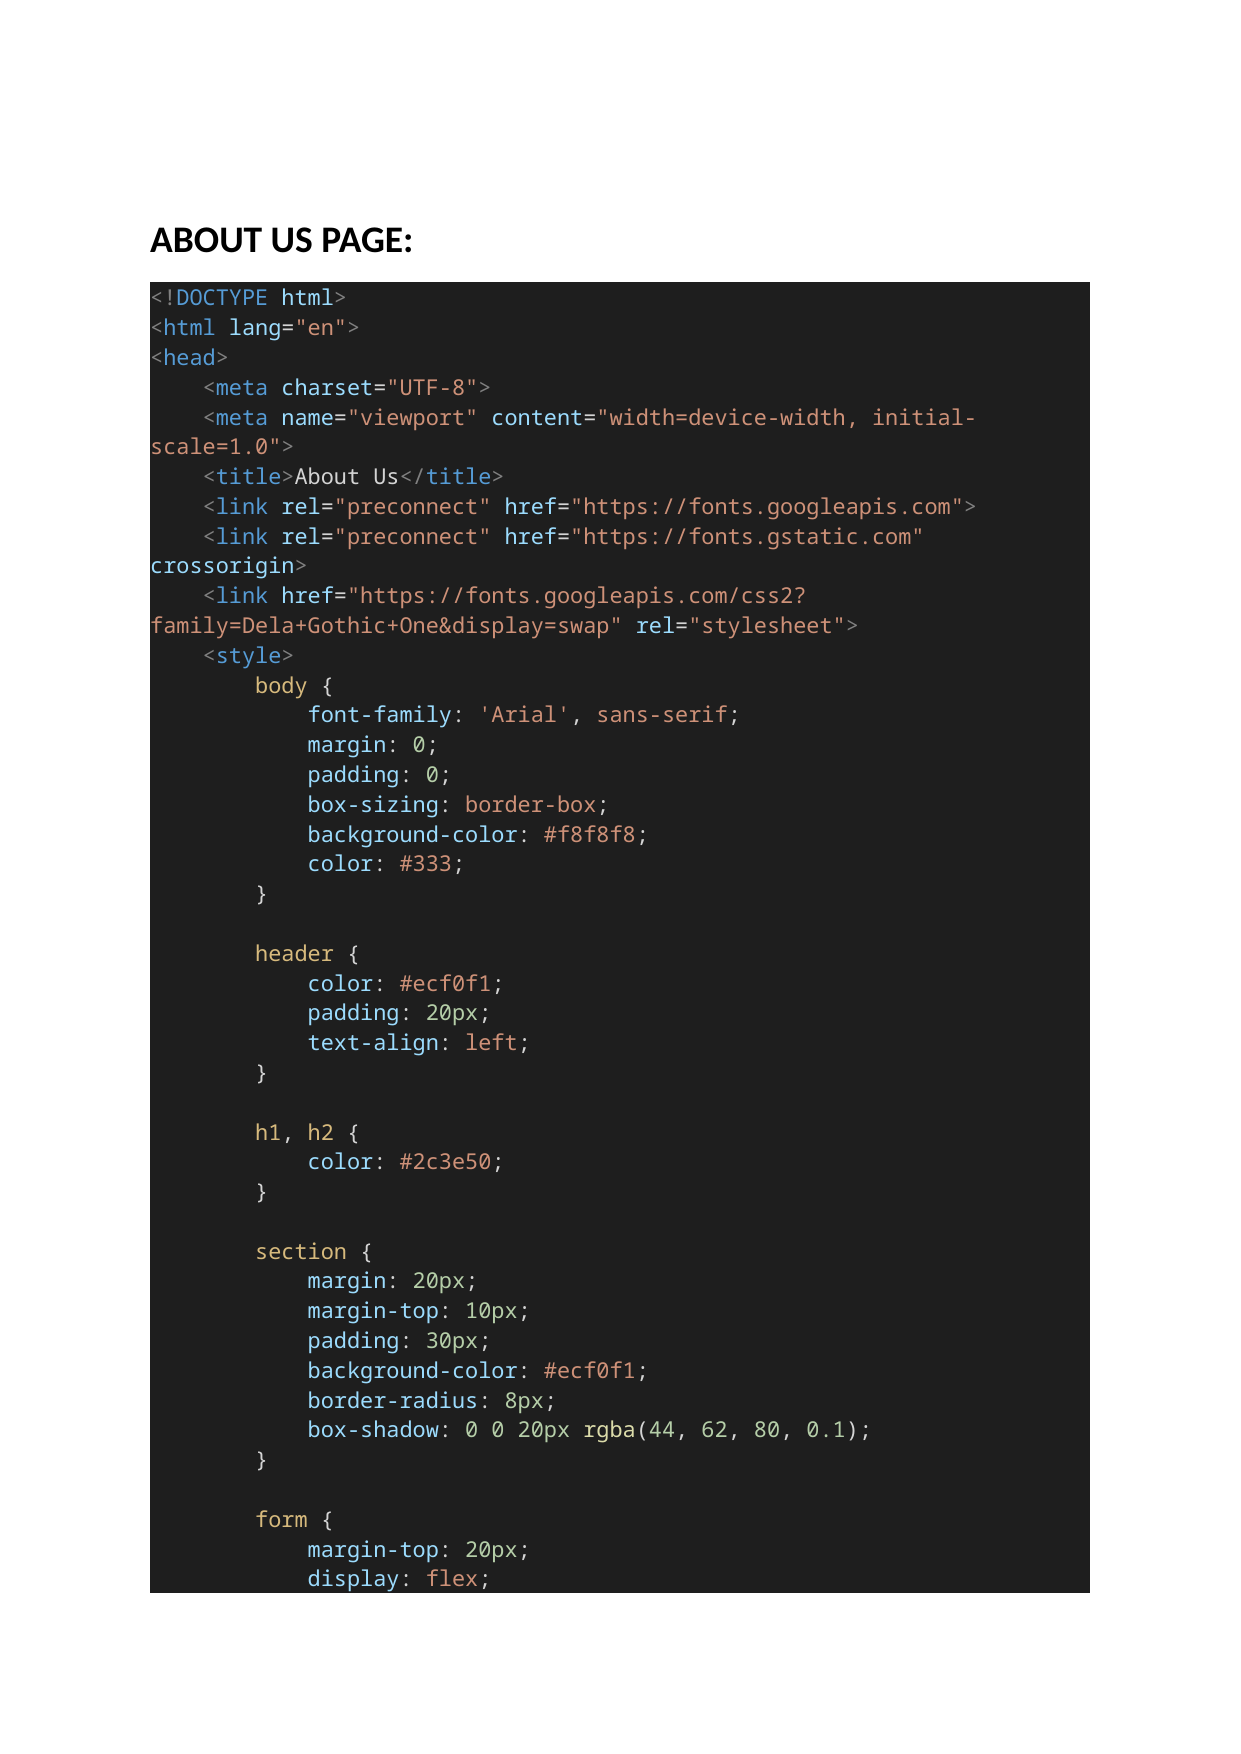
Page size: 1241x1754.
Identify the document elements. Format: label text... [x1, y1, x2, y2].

text } [150, 1057, 1090, 1087]
text <head> [150, 342, 1090, 372]
text padding: 0; [150, 759, 1090, 789]
text section { [150, 1236, 1090, 1265]
text box-sizing: border-box; [150, 789, 1090, 818]
text body { [150, 669, 1090, 699]
text background-color: #f8f8f8; [150, 818, 1090, 848]
text form { [150, 1504, 1090, 1533]
text <!DOCTYPE html> [150, 282, 1090, 312]
text padding: 30px; [150, 1325, 1090, 1355]
text <title>About Us</title> [150, 461, 1090, 491]
text header { [150, 938, 1090, 967]
text margin-top: 20px; [150, 1533, 1090, 1563]
text display: flex; [150, 1563, 1090, 1593]
text <meta name="viewport" content="width=device-width, initial-scale=1.0"> [150, 401, 1090, 461]
text font-family: 'Arial', sans-serif; [150, 699, 1090, 729]
text <link rel="preconnect" href="https://fonts.gstatic.com" crossorigin> [150, 521, 1090, 580]
text margin: 20px; [150, 1265, 1090, 1295]
text text-align: left; [150, 1027, 1090, 1057]
text <html lang="en"> [150, 312, 1090, 342]
text background-color: #ecf0f1; [150, 1355, 1090, 1384]
text h1, h2 { [150, 1116, 1090, 1146]
text color: #333; [150, 848, 1090, 878]
text color: #ecf0f1; [150, 967, 1090, 997]
text ABOUT US PAGE: [150, 216, 1090, 262]
text padding: 20px; [150, 997, 1090, 1027]
text <link href="https://fonts.googleapis.com/css2?family=Dela+Gothic+One&display=swap" rel="stylesheet"> [150, 580, 1090, 640]
text } [150, 1176, 1090, 1206]
text margin: 0; [150, 729, 1090, 759]
text color: #2c3e50; [150, 1146, 1090, 1176]
text <meta charset="UTF-8"> [150, 372, 1090, 401]
text <style> [150, 640, 1090, 669]
text } [150, 878, 1090, 908]
text <link rel="preconnect" href="https://fonts.googleapis.com"> [150, 491, 1090, 521]
text } [150, 1444, 1090, 1474]
text margin-top: 10px; [150, 1295, 1090, 1325]
text box-shadow: 0 0 20px rgba(44, 62, 80, 0.1); [150, 1414, 1090, 1444]
text border-radius: 8px; [150, 1384, 1090, 1414]
